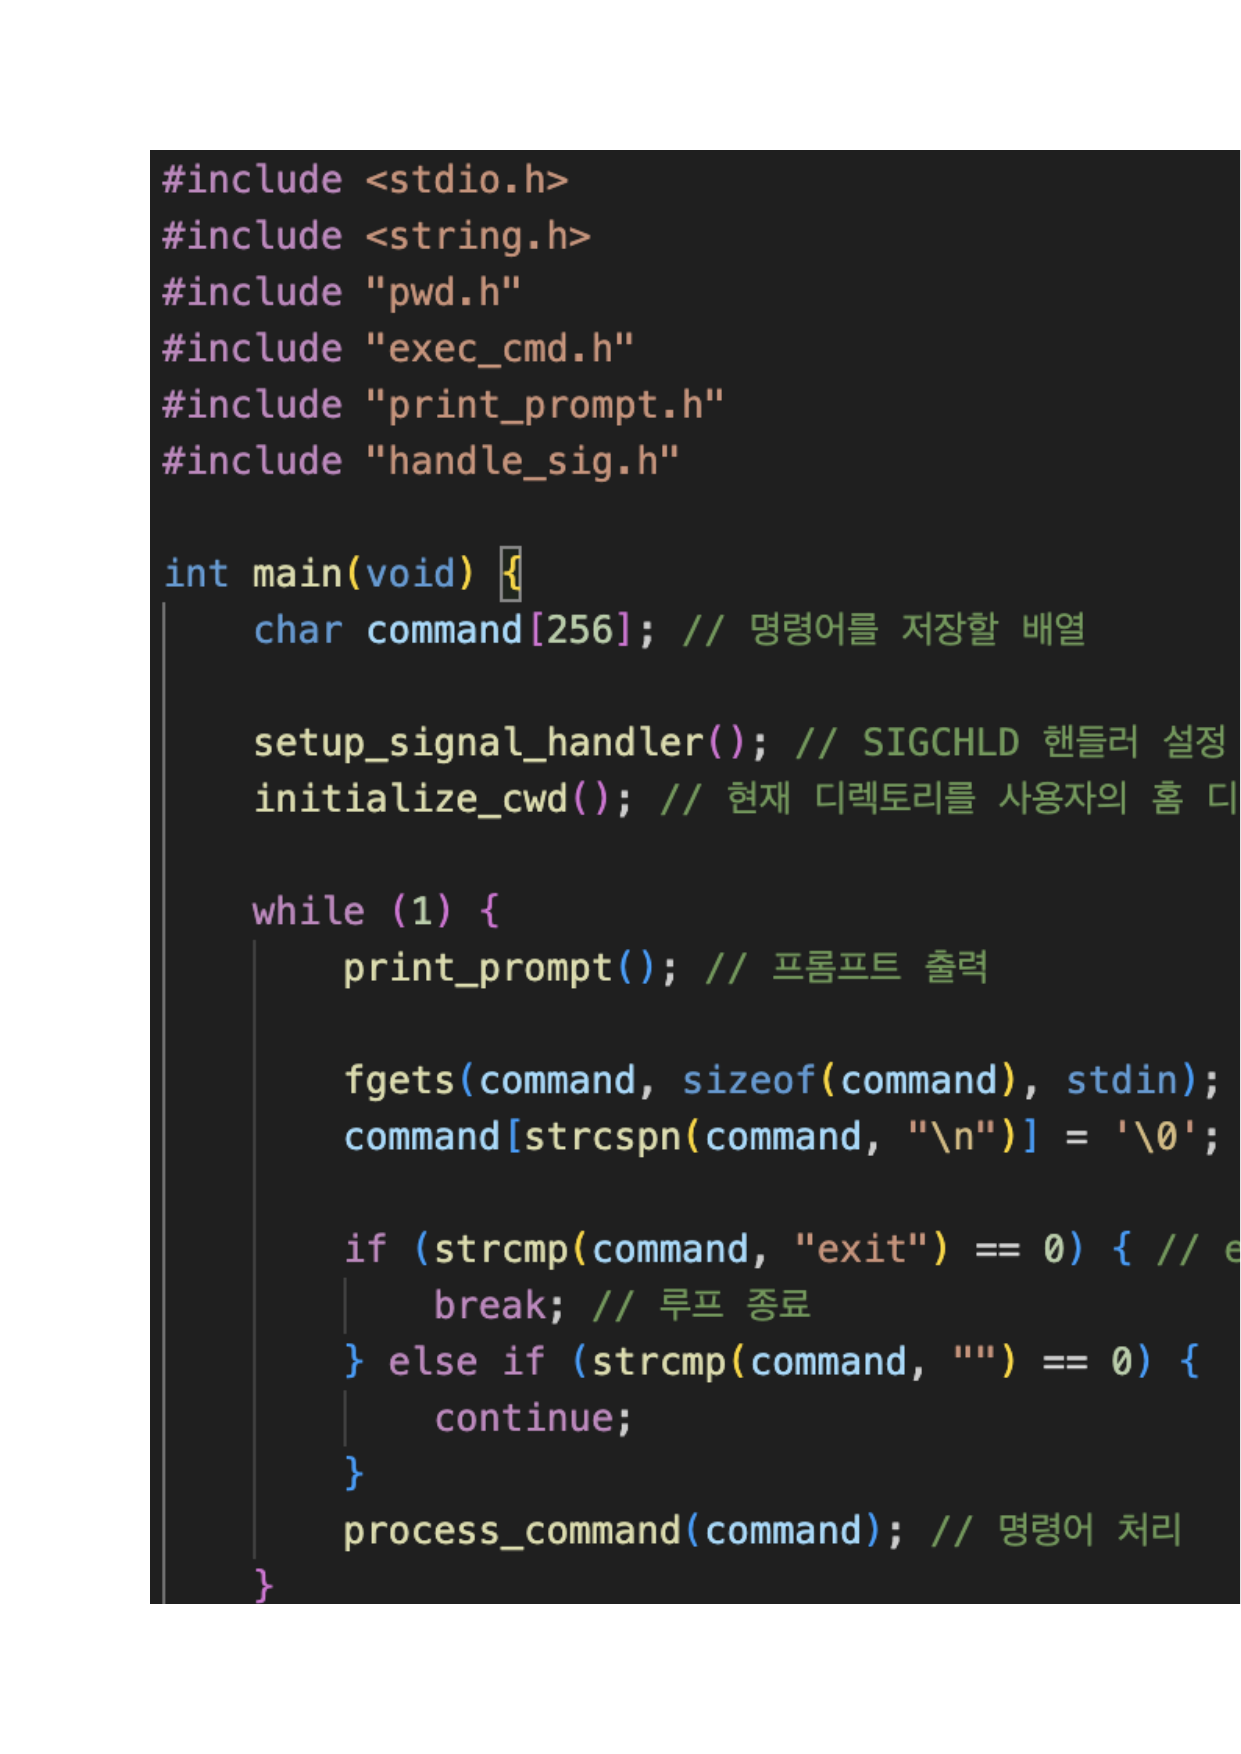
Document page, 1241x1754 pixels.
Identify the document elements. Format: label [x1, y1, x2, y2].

picture [150, 150, 1241, 1604]
